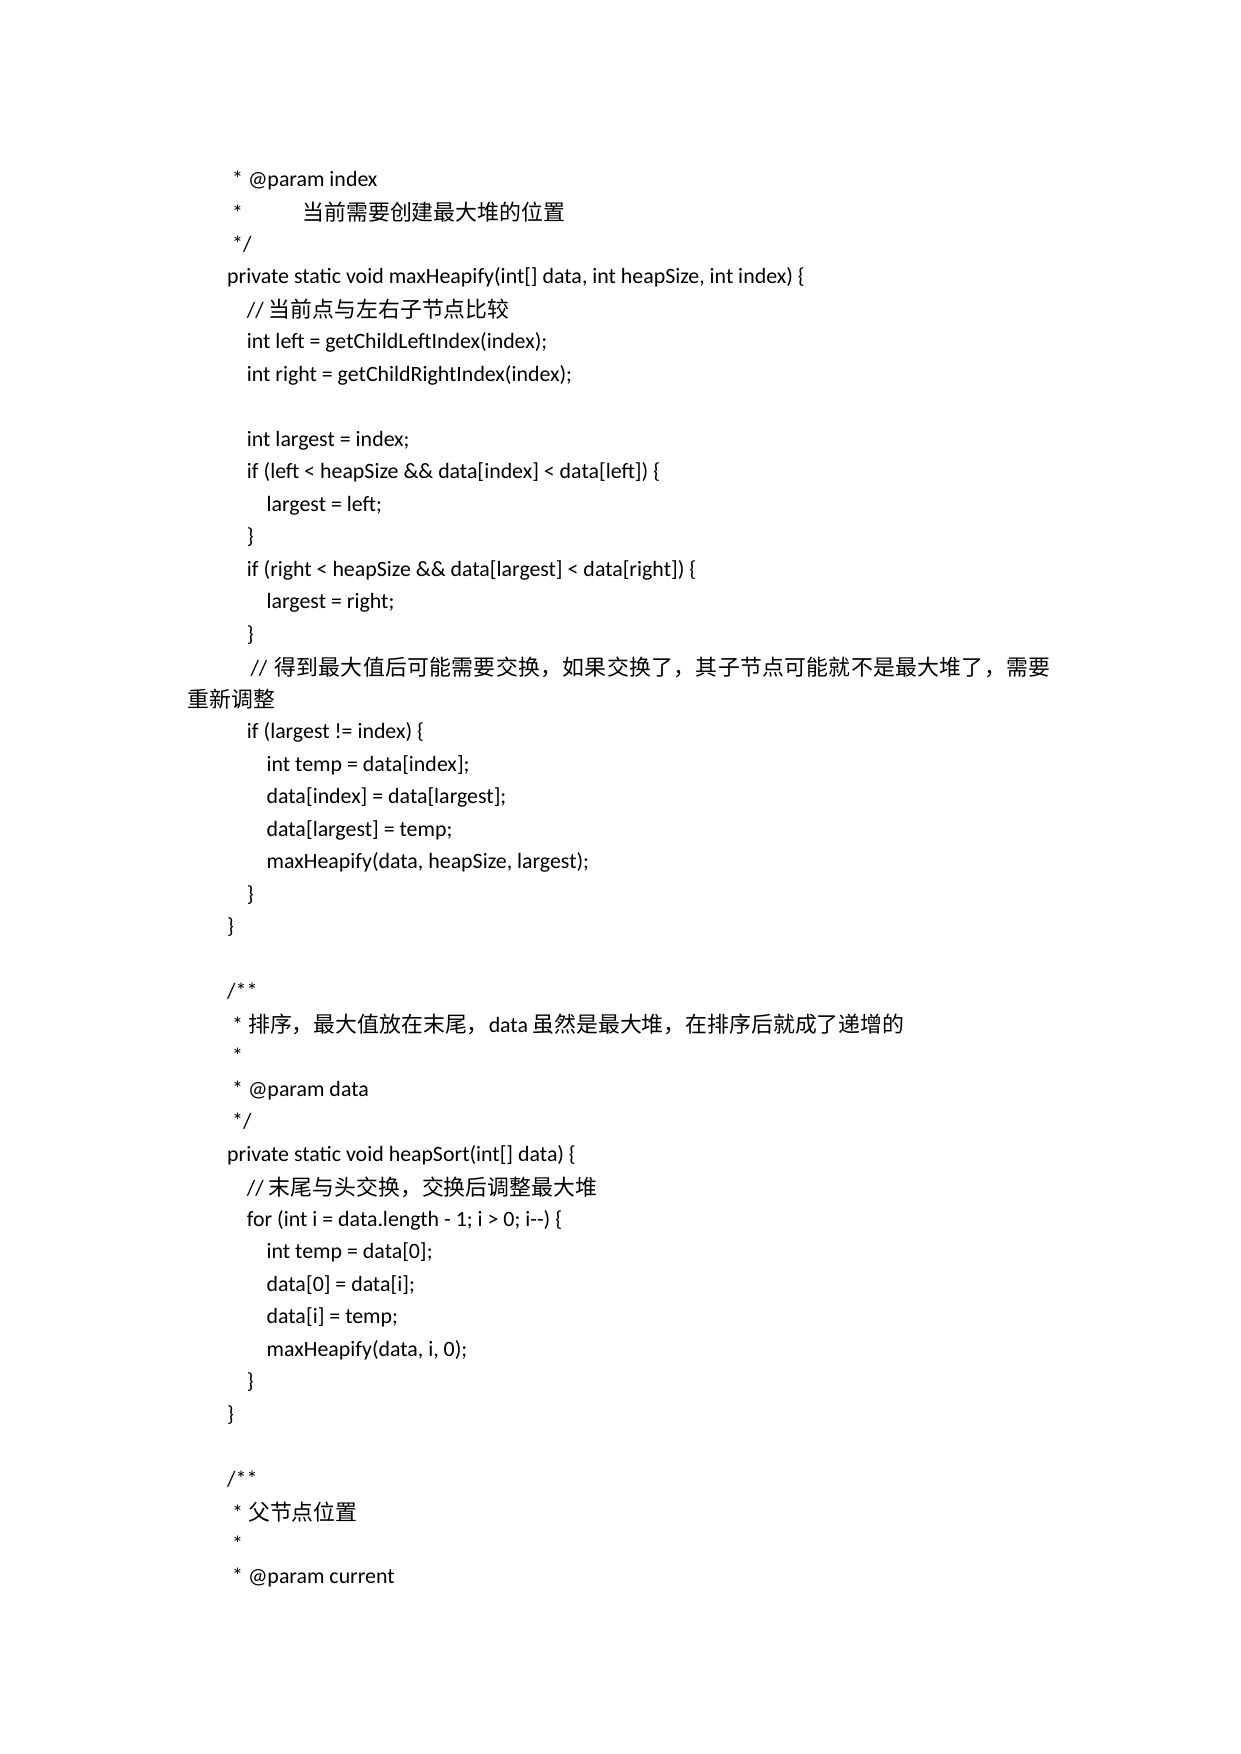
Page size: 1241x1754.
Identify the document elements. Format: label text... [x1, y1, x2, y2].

text * @param data [187, 1072, 1053, 1104]
text int temp = data[0]; [187, 1234, 1053, 1267]
text * 排序，最大值放在末尾，data虽然是最大堆，在排序后就成了递增的 [187, 1007, 1053, 1039]
text } [187, 519, 1053, 552]
text data[0] = data[i]; [187, 1267, 1053, 1299]
text if (left < heapSize && data[index] < data[left]) { [187, 454, 1053, 487]
text maxHeapify(data, heapSize, largest); [187, 844, 1053, 877]
text if (largest != index) { [187, 714, 1053, 747]
text * 父节点位置 [187, 1494, 1053, 1527]
text int left = getChildLeftIndex(index); [187, 324, 1053, 357]
text */ [187, 1104, 1053, 1137]
text } [187, 617, 1053, 649]
text } [187, 1364, 1053, 1397]
text } [187, 1397, 1053, 1429]
text /** [187, 974, 1053, 1007]
text */ [187, 227, 1053, 259]
text private static void heapSort(int[] data) { [187, 1137, 1053, 1169]
text // 得到最大值后可能需要交换，如果交换了，其子节点可能就不是最大堆了，需要重新调整 [187, 649, 1053, 714]
text * @param index [187, 162, 1053, 194]
text } [187, 877, 1053, 909]
text if (right < heapSize && data[largest] < data[right]) { [187, 552, 1053, 584]
text * [187, 1039, 1053, 1072]
text int largest = index; [187, 422, 1053, 454]
text int right = getChildRightIndex(index); [187, 357, 1053, 389]
text largest = left; [187, 487, 1053, 519]
text /** [187, 1462, 1053, 1494]
text } [187, 909, 1053, 942]
text * [187, 1527, 1053, 1559]
text maxHeapify(data, i, 0); [187, 1332, 1053, 1364]
text // 末尾与头交换，交换后调整最大堆 [187, 1169, 1053, 1202]
text * 当前需要创建最大堆的位置 [187, 194, 1053, 227]
text data[largest] = temp; [187, 812, 1053, 844]
text int temp = data[index]; [187, 747, 1053, 779]
text private static void maxHeapify(int[] data, int heapSize, int index) { [187, 259, 1053, 292]
text // 当前点与左右子节点比较 [187, 292, 1053, 324]
text data[index] = data[largest]; [187, 779, 1053, 812]
text * @param current [187, 1559, 1053, 1592]
text data[i] = temp; [187, 1299, 1053, 1332]
text largest = right; [187, 584, 1053, 617]
text for (int i = data.length - 1; i > 0; i--) { [187, 1202, 1053, 1234]
